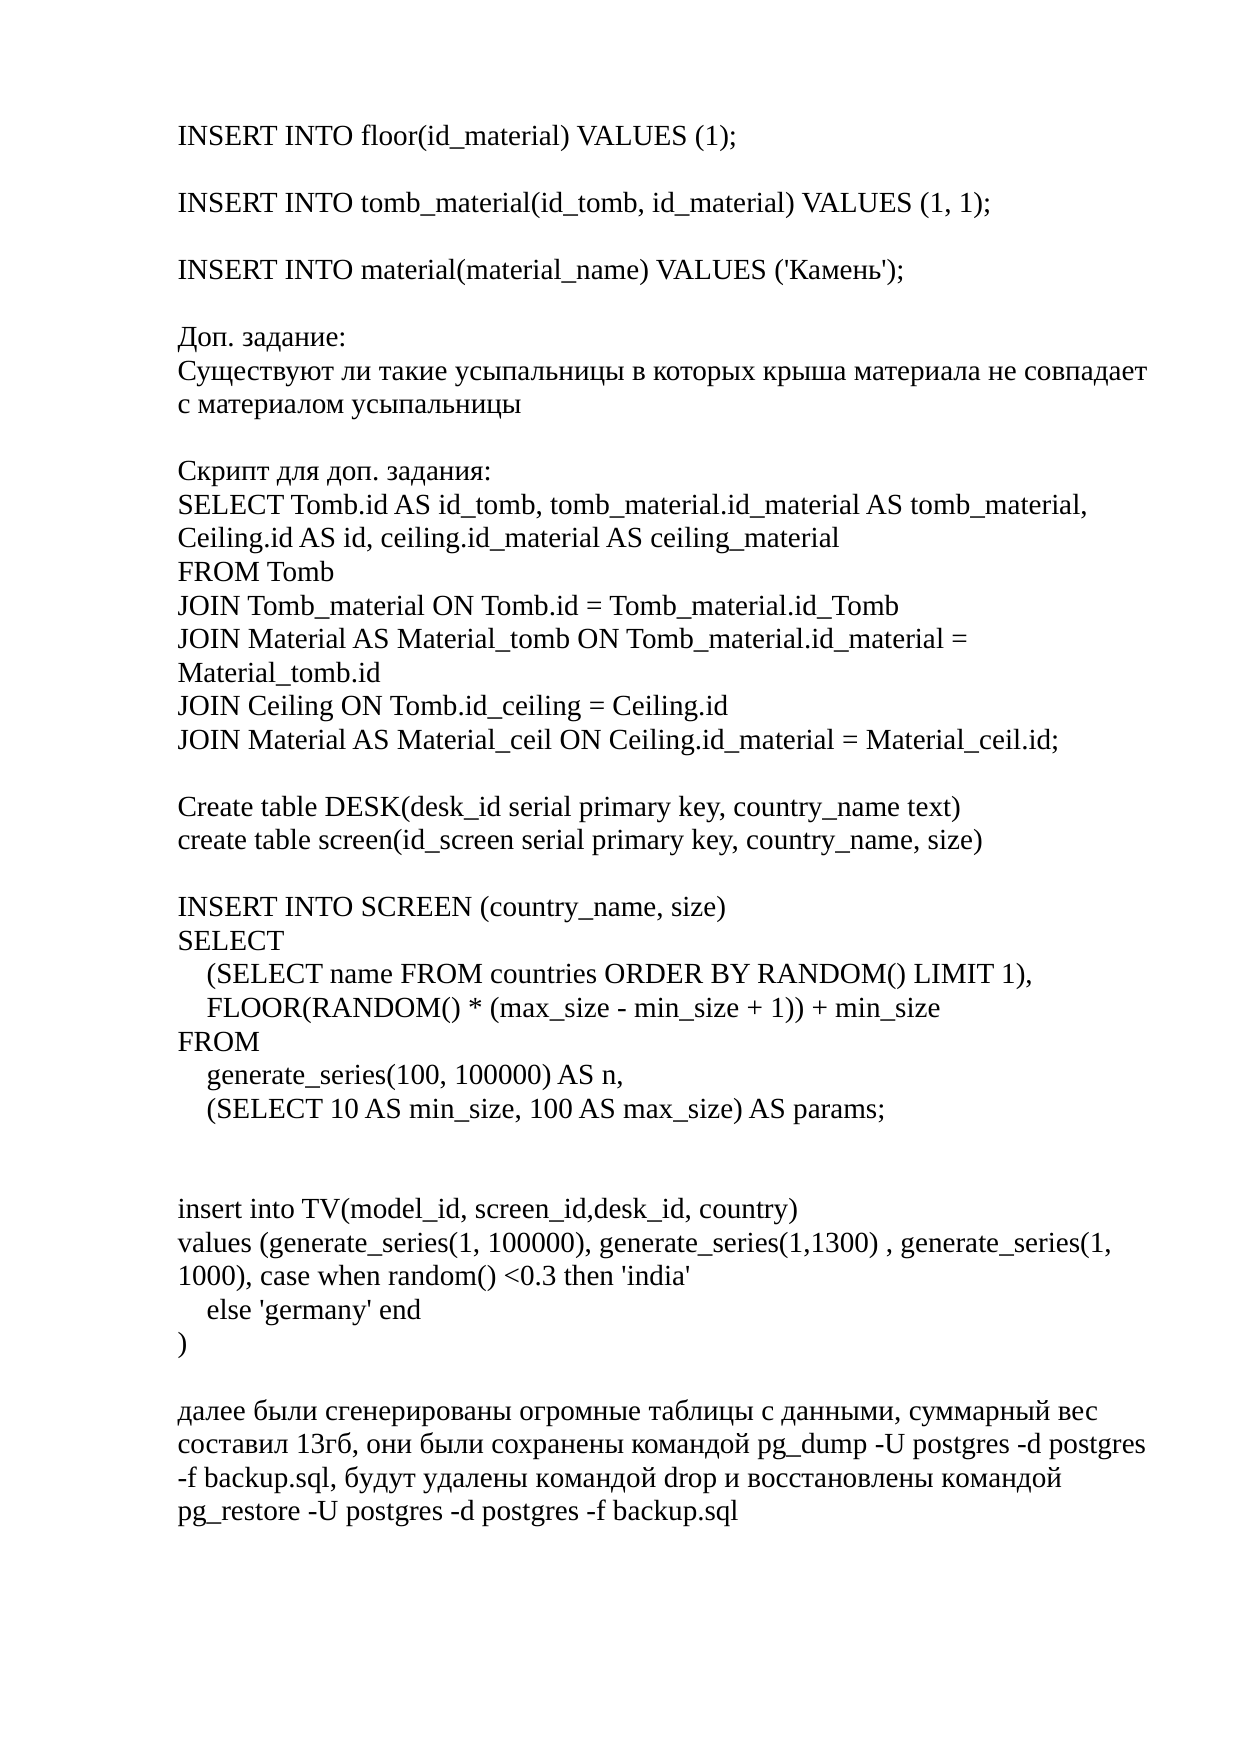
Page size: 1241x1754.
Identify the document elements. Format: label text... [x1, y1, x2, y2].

text SELECT Tomb.id AS id_tomb, tomb_material.id_material AS tomb_material, Ceiling.id AS id, ceiling.id_material AS ceiling_material FROM Tomb JOIN Tomb_material ON Tomb.id = Tomb_material.id_Tomb JOIN Material AS Material_tomb ON Tomb_material.id_material = Material_tomb.id JOIN Ceiling ON Tomb.id_ceiling = Ceiling.id JOIN Material AS Material_ceil ON Ceiling.id_material = Material_ceil.id; [177, 487, 1152, 755]
text create table screen(id_screen serial primary key, country_name, size) [177, 822, 1152, 856]
text Существуют ли такие усыпальницы в которых крыша материала не совпадает с материалом усыпальницы [177, 353, 1152, 420]
text INSERT INTO material(material_name) VALUES ('Камень'); [177, 252, 1152, 286]
text insert into TV(model_id, screen_id,desk_id, country) values (generate_series(1, 100000), generate_series(1,1300) , generate_series(1, 1000), case when random() <0.3 then 'india' else 'germany' end ) [177, 1124, 1152, 1359]
text Скрипт для доп. задания: [177, 453, 1152, 487]
text далее были сгенерированы огромные таблицы с данными, суммарный вес составил 13гб, они были сохранены командой pg_dump -U postgres -d postgres -f backup.sql, будут удалены командой drop и восстановлены командой pg_restore -U postgres -d postgres -f backup.sql [177, 1393, 1152, 1527]
text INSERT INTO tomb_material(id_tomb, id_material) VALUES (1, 1); [177, 185, 1152, 219]
text INSERT INTO SCREEN (country_name, size) SELECT (SELECT name FROM countries ORDER BY RANDOM() LIMIT 1), FLOOR(RANDOM() * (max_size - min_size + 1)) + min_size FROM generate_series(100, 100000) AS n, (SELECT 10 AS min_size, 100 AS max_size) AS params; [177, 856, 1152, 1124]
text Create table DESK(desk_id serial primary key, country_name text) [177, 789, 1152, 822]
text INSERT INTO floor(id_material) VALUES (1); [177, 118, 1152, 152]
text Доп. задание: [177, 319, 1152, 353]
